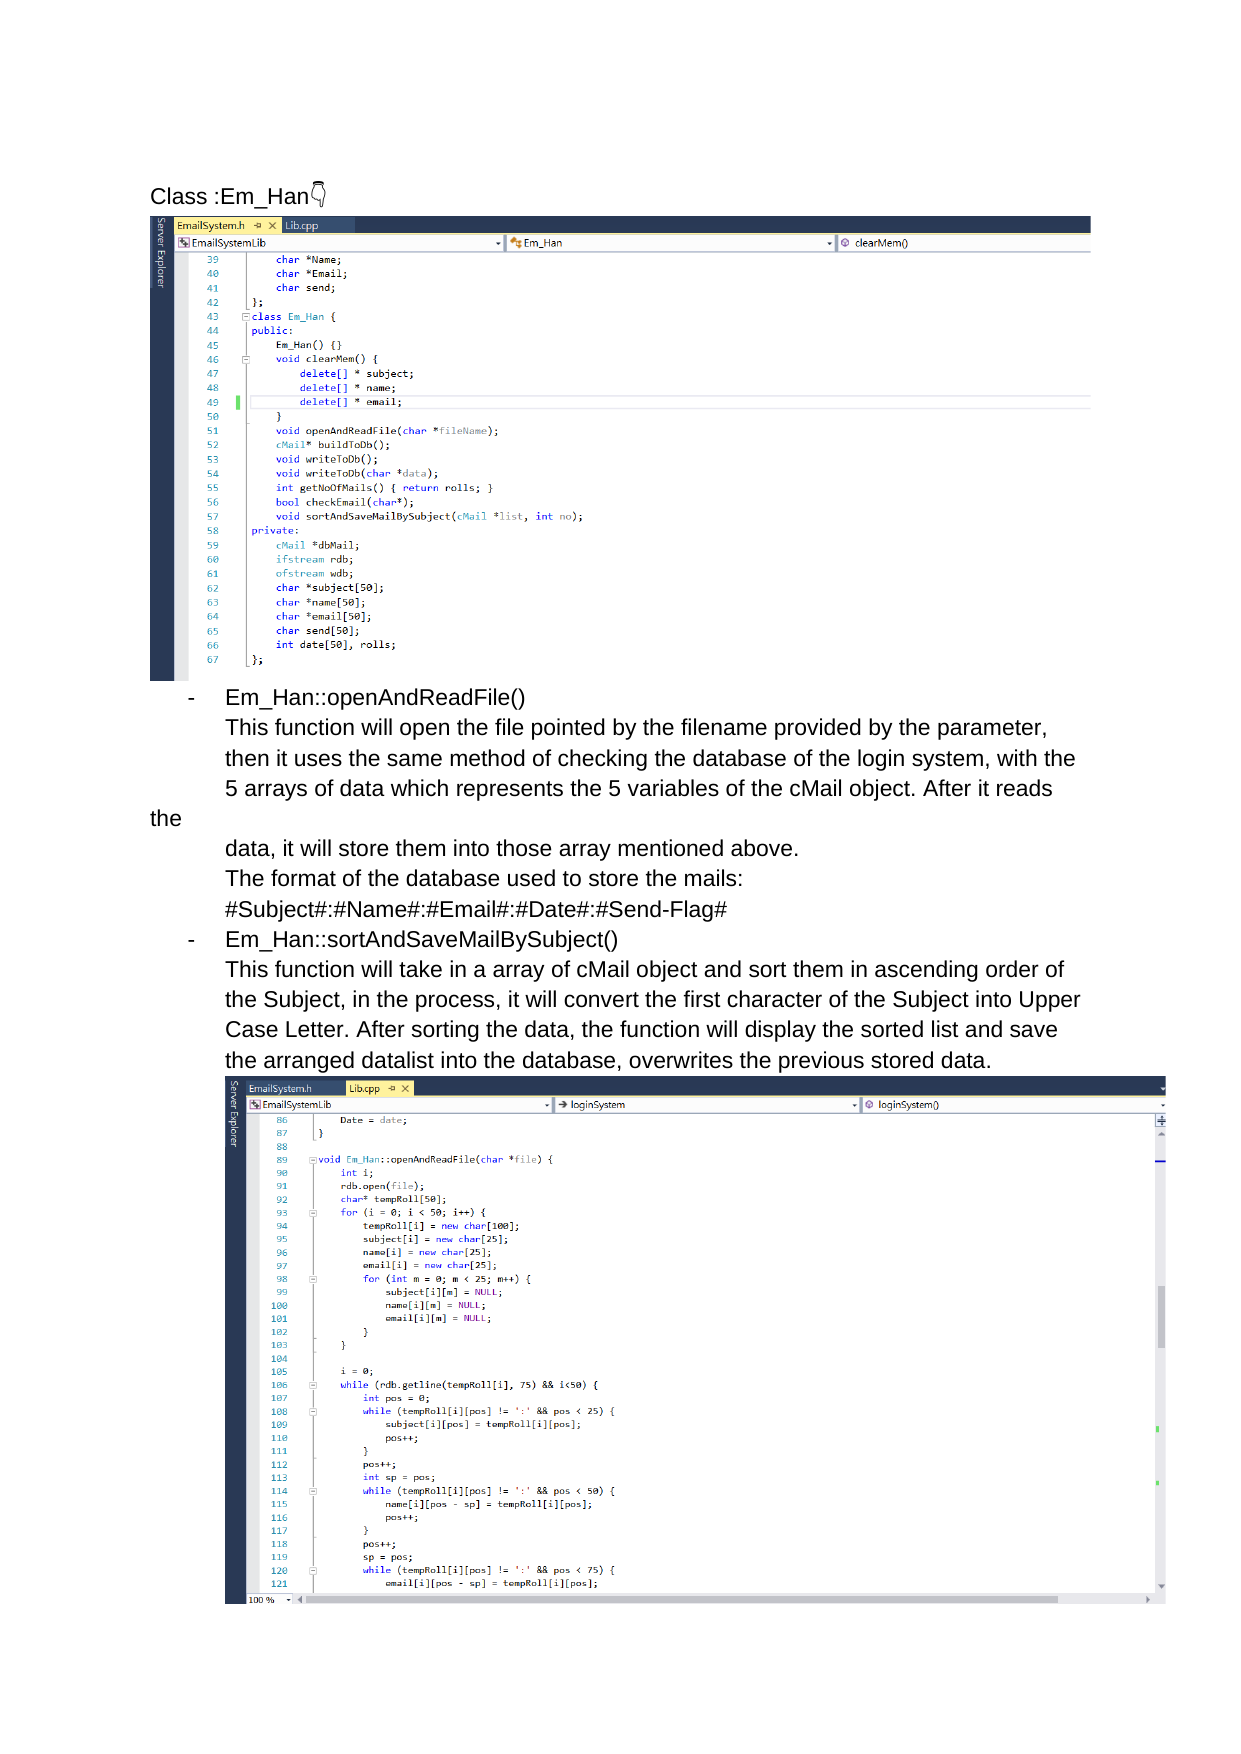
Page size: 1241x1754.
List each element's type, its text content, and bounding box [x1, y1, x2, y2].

picture [150, 216, 1091, 681]
text The format of the database used to store the mails: [150, 865, 1090, 892]
text This function will take in a array of cMail object and sort them in ascending order of the Subject, in the process, it will convert the first character of the Subject into Upper Case Letter. After sorting the data, the function will display the sorted list and save the arranged datalist into the database, overwrites the previous stored data. [225, 956, 1090, 1073]
text data, it will store them into those array mentioned above. [150, 835, 1090, 861]
text then it uses the same method of checking the database of the login system, with the [150, 744, 1090, 771]
picture [225, 1076, 1166, 1604]
list Em_Han::openAndReadFile() [187, 684, 1090, 710]
text #Subject#:#Name#:#Email#:#Date#:#Send-Flag# [150, 896, 1090, 922]
text Class :Em_Han👇 [150, 180, 1090, 211]
text This function will open the file pointed by the filename provided by the parameter, [150, 714, 1090, 741]
list Em_Han::sortAndSaveMailBySubject() [187, 926, 1090, 952]
text 5 arrays of data which represents the 5 variables of the cMail object. After it reads the [150, 775, 1090, 831]
